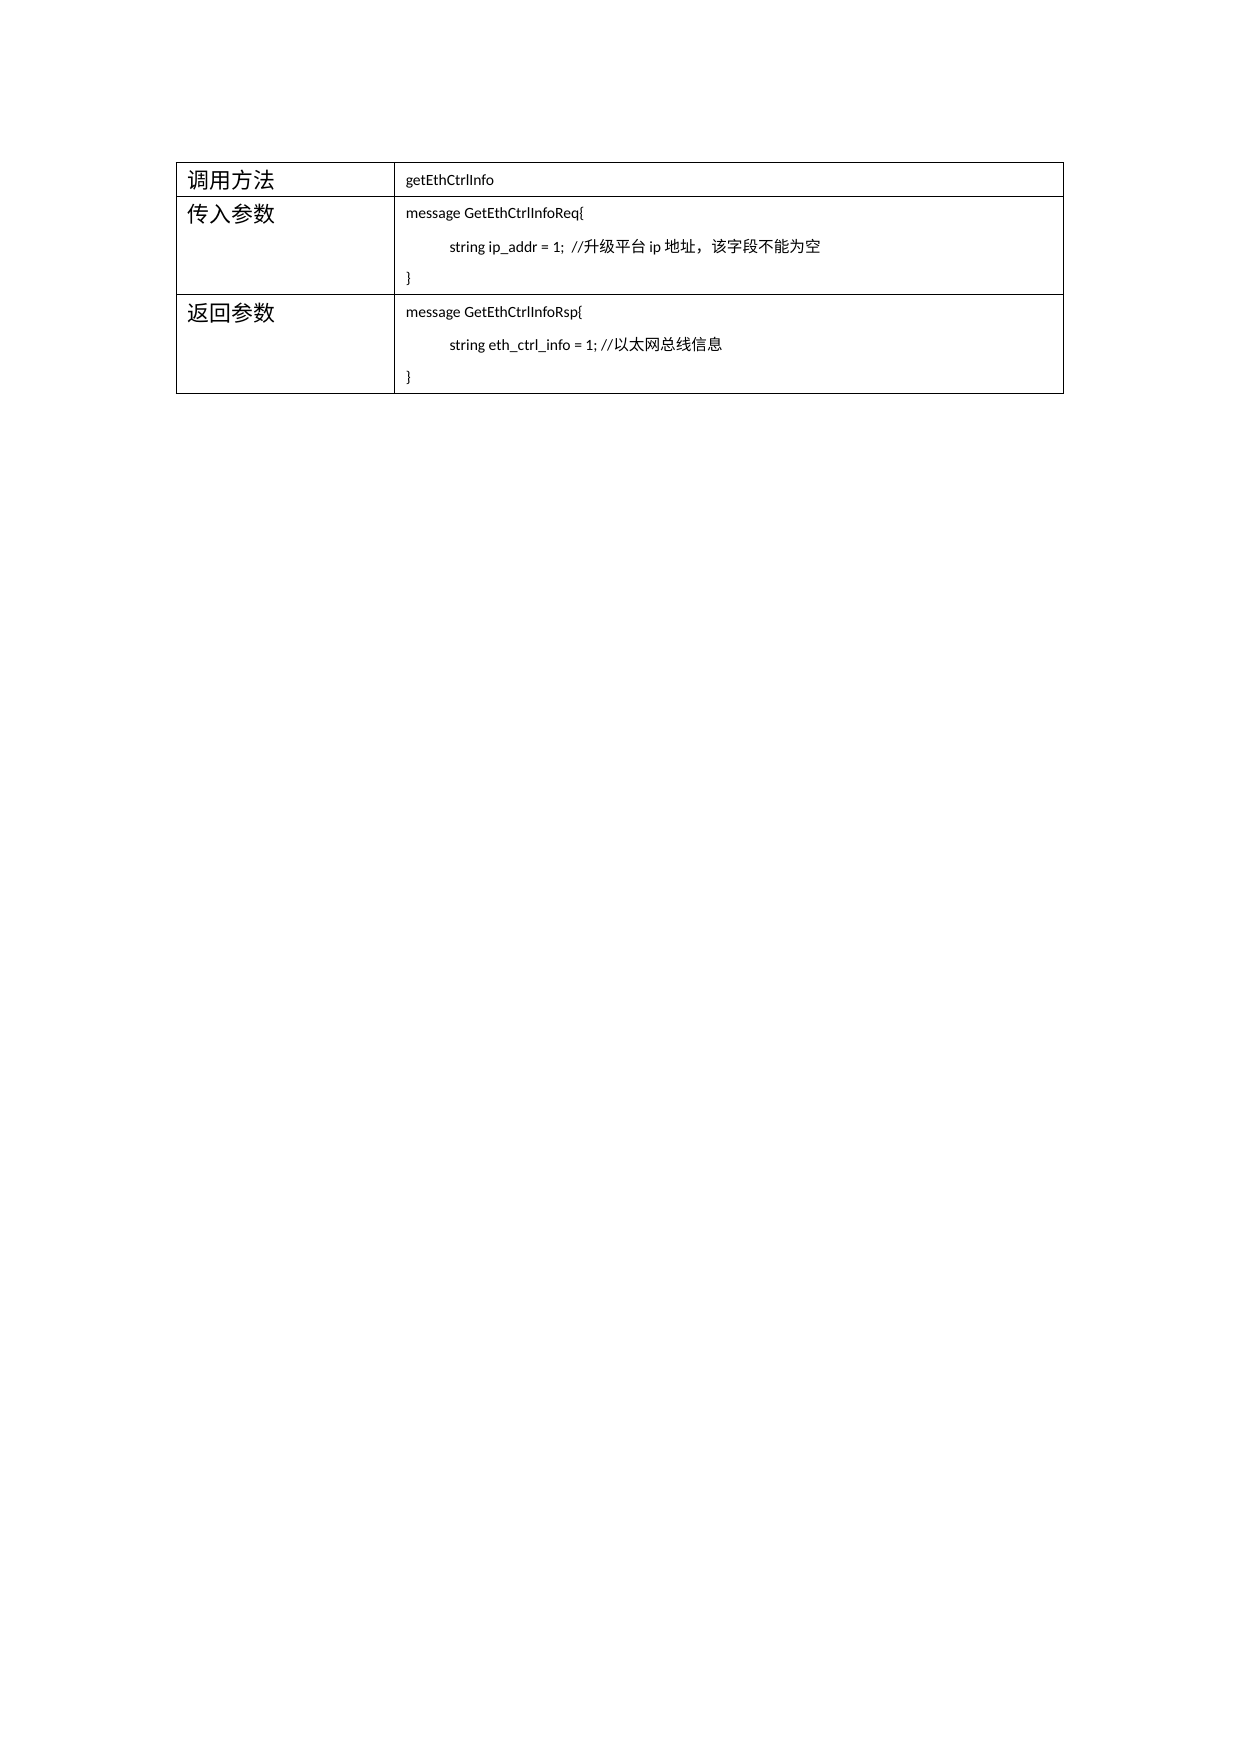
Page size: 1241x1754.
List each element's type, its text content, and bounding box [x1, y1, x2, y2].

table_cell 传入参数 [177, 197, 394, 294]
table_cell message GetEthCtrlInfoRsp{ string eth_ctrl_info = 1; //以太网总线信息 } [395, 295, 1063, 393]
table_cell 返回参数 [177, 295, 394, 393]
table_cell message GetEthCtrlInfoReq{ string ip_addr = 1; //升级平台ip地址，该字段不能为空 } [395, 197, 1063, 294]
table_cell 调用方法 [177, 163, 394, 196]
table_cell getEthCtrlInfo [395, 163, 1063, 196]
